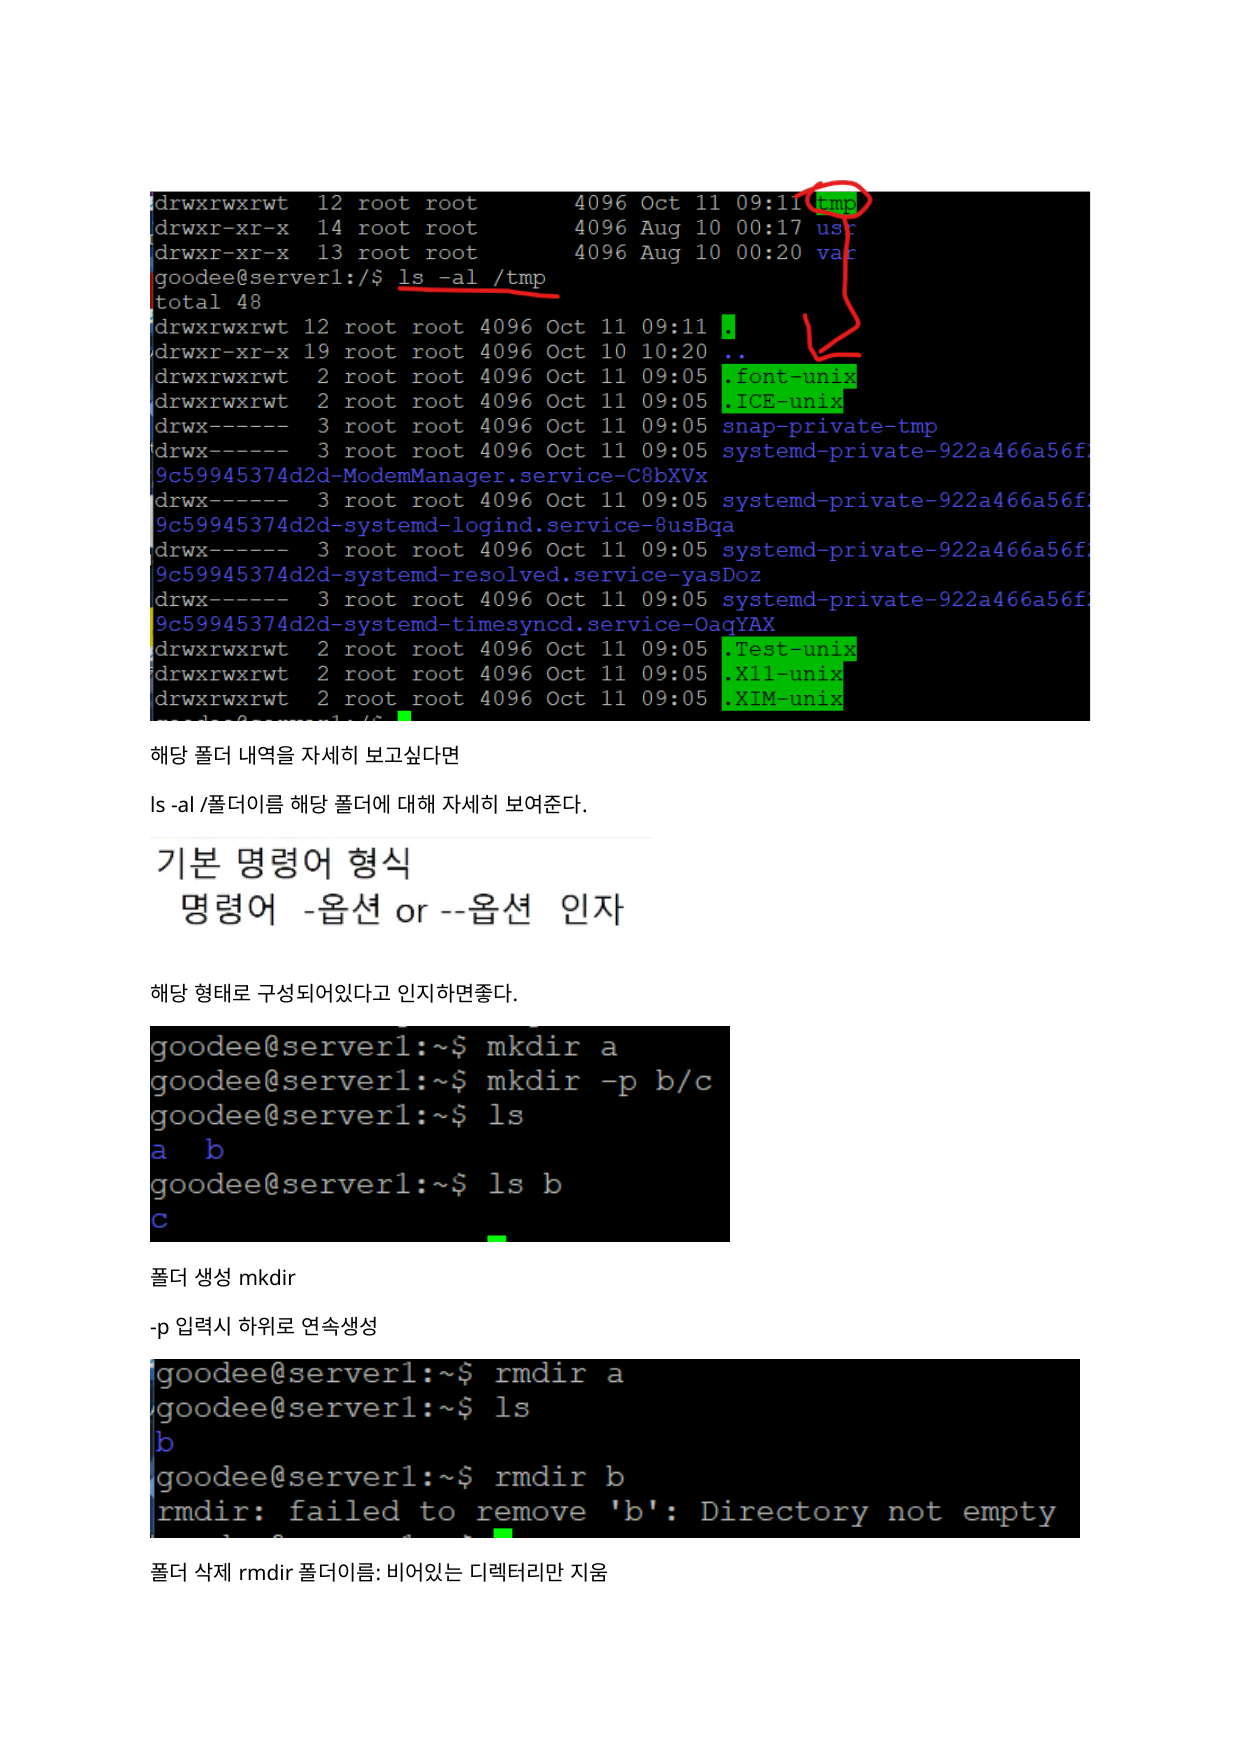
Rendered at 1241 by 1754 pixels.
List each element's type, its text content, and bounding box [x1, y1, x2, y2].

picture [150, 1359, 1080, 1538]
picture [150, 1026, 730, 1242]
picture [150, 177, 1091, 721]
text 폴더 생성 mkdir [150, 1261, 1090, 1291]
text 해당 폴더 내역을 자세히 보고싶다면 [150, 739, 1090, 769]
text 해당 형태로 구성되어있다고 인지하면좋다. [150, 977, 1090, 1007]
text 폴더 삭제 rmdir 폴더이름: 비어있는 디렉터리만 지움 [150, 1557, 1090, 1587]
picture [150, 837, 652, 959]
text -p 입력시 하위로 연속생성 [150, 1310, 1090, 1341]
text ls -al /폴더이름 해당 폴더에 대해 자세히 보여준다. [150, 788, 1090, 819]
